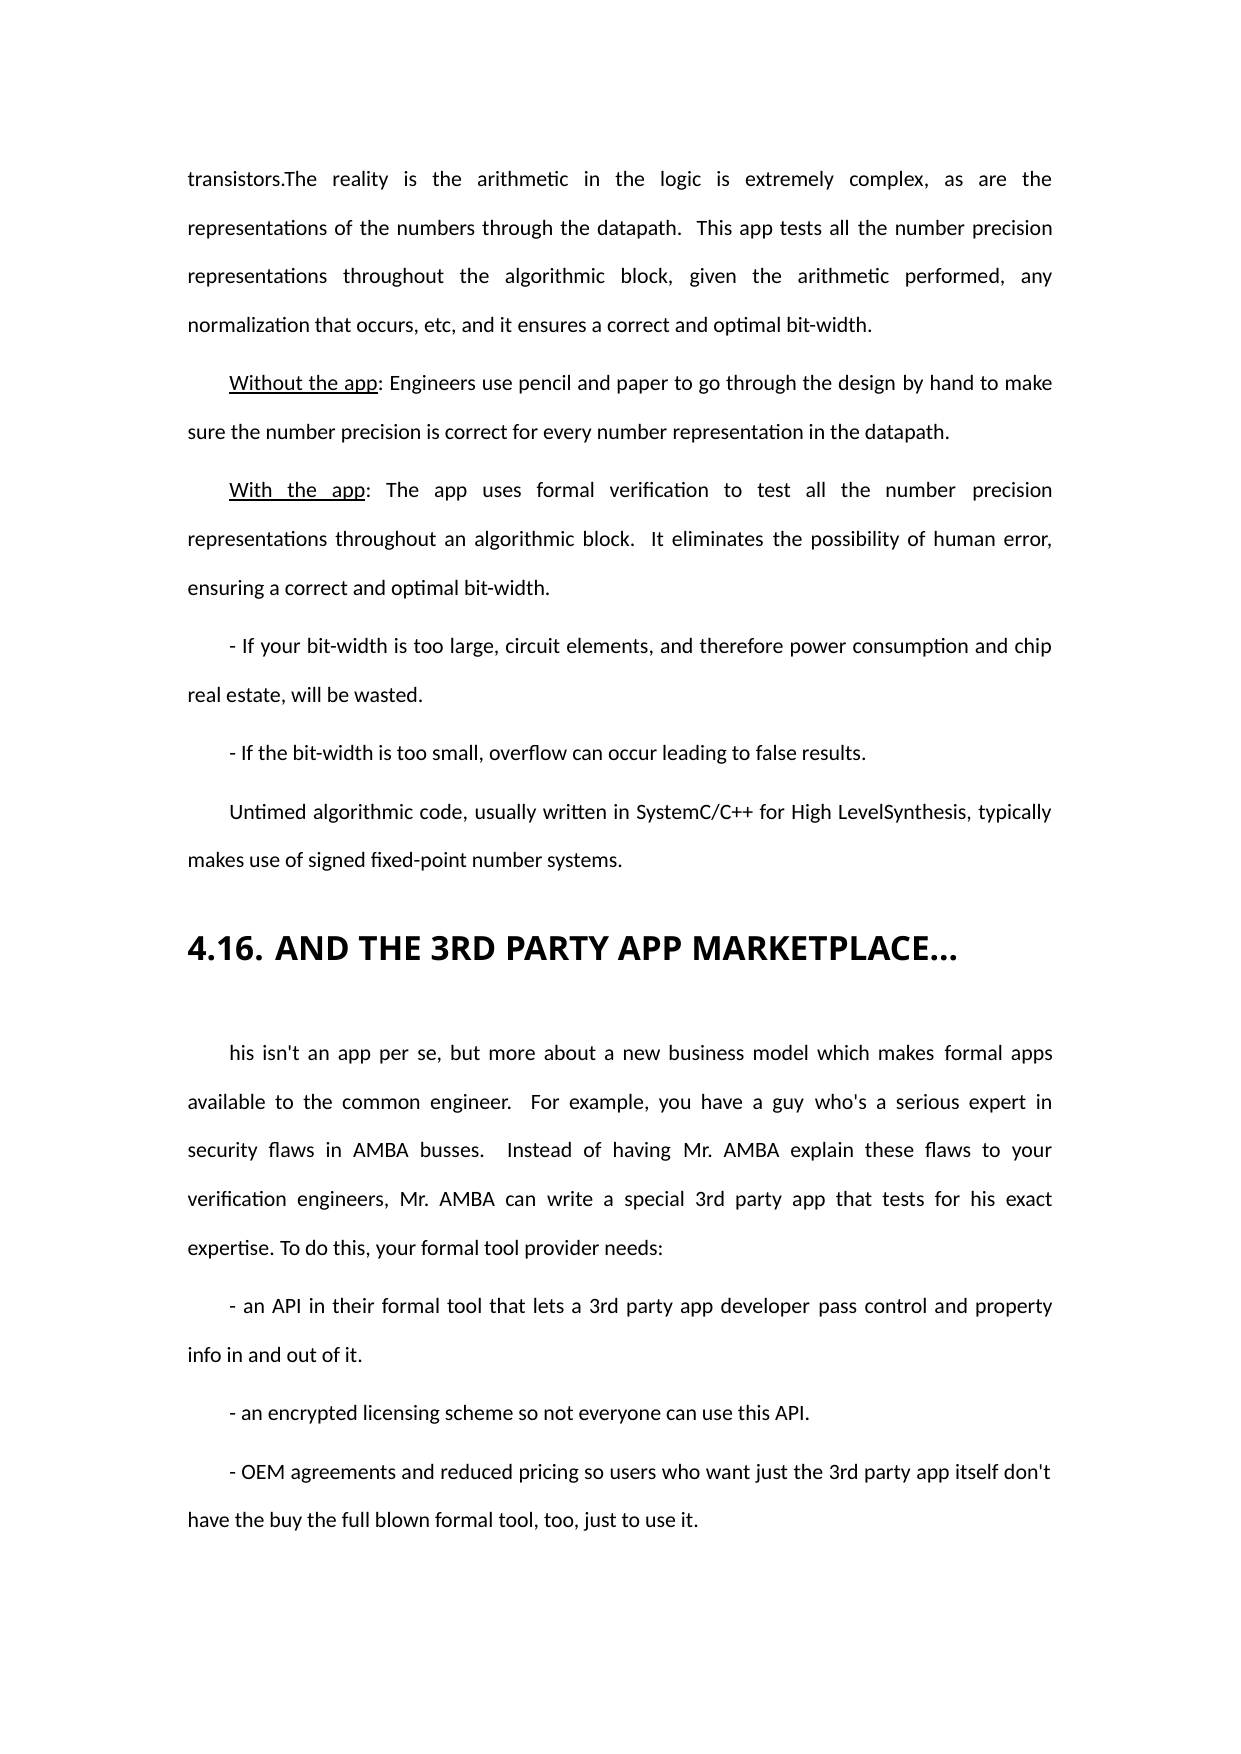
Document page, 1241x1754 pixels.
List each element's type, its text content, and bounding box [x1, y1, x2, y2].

text - OEM agreements and reduced pricing so users who want just the 3rd party app itself don't have the buy the full blown formal tool, too, just to use it. [187, 1455, 1053, 1536]
text - an encrypted licensing scheme so not everyone can use this API. [187, 1397, 1053, 1429]
subtitle AND THE 3RD PARTY APP MARKETPLACE... [187, 914, 1053, 979]
text Untimed algorithmic code, usually written in SystemC/C++ for High LevelSynthesis, typically makes use of signed fixed-point number systems. [187, 795, 1053, 876]
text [187, 162, 1053, 341]
text With the app: The app uses formal verification to test all the number precision representations throughout an algorithmic block. It eliminates the possibility of human error, ensuring a correct and optimal bit-width. [187, 474, 1053, 604]
text his isn't an app per se, but more about a new business model which makes formal apps available to the common engineer. For example, you have a guy who's a serious expert in security flaws in AMBA busses. Instead of having Mr. AMBA explain these flaws to your verification engineers, Mr. AMBA can write a special 3rd party app that tests for his exact expertise. To do this, your formal tool provider needs: [187, 1036, 1053, 1264]
text - an API in their formal tool that lets a 3rd party app developer pass control and property info in and out of it. [187, 1289, 1053, 1371]
text - If the bit-width is too small, overflow can occur leading to false results. [187, 737, 1053, 769]
text - If your bit-width is too large, circuit elements, and therefore power consumption and chip real estate, will be wasted. [187, 629, 1053, 711]
text Without the app: Engineers use pencil and paper to go through the design by hand to make sure the number precision is correct for every number representation in the datapath. [187, 367, 1053, 448]
